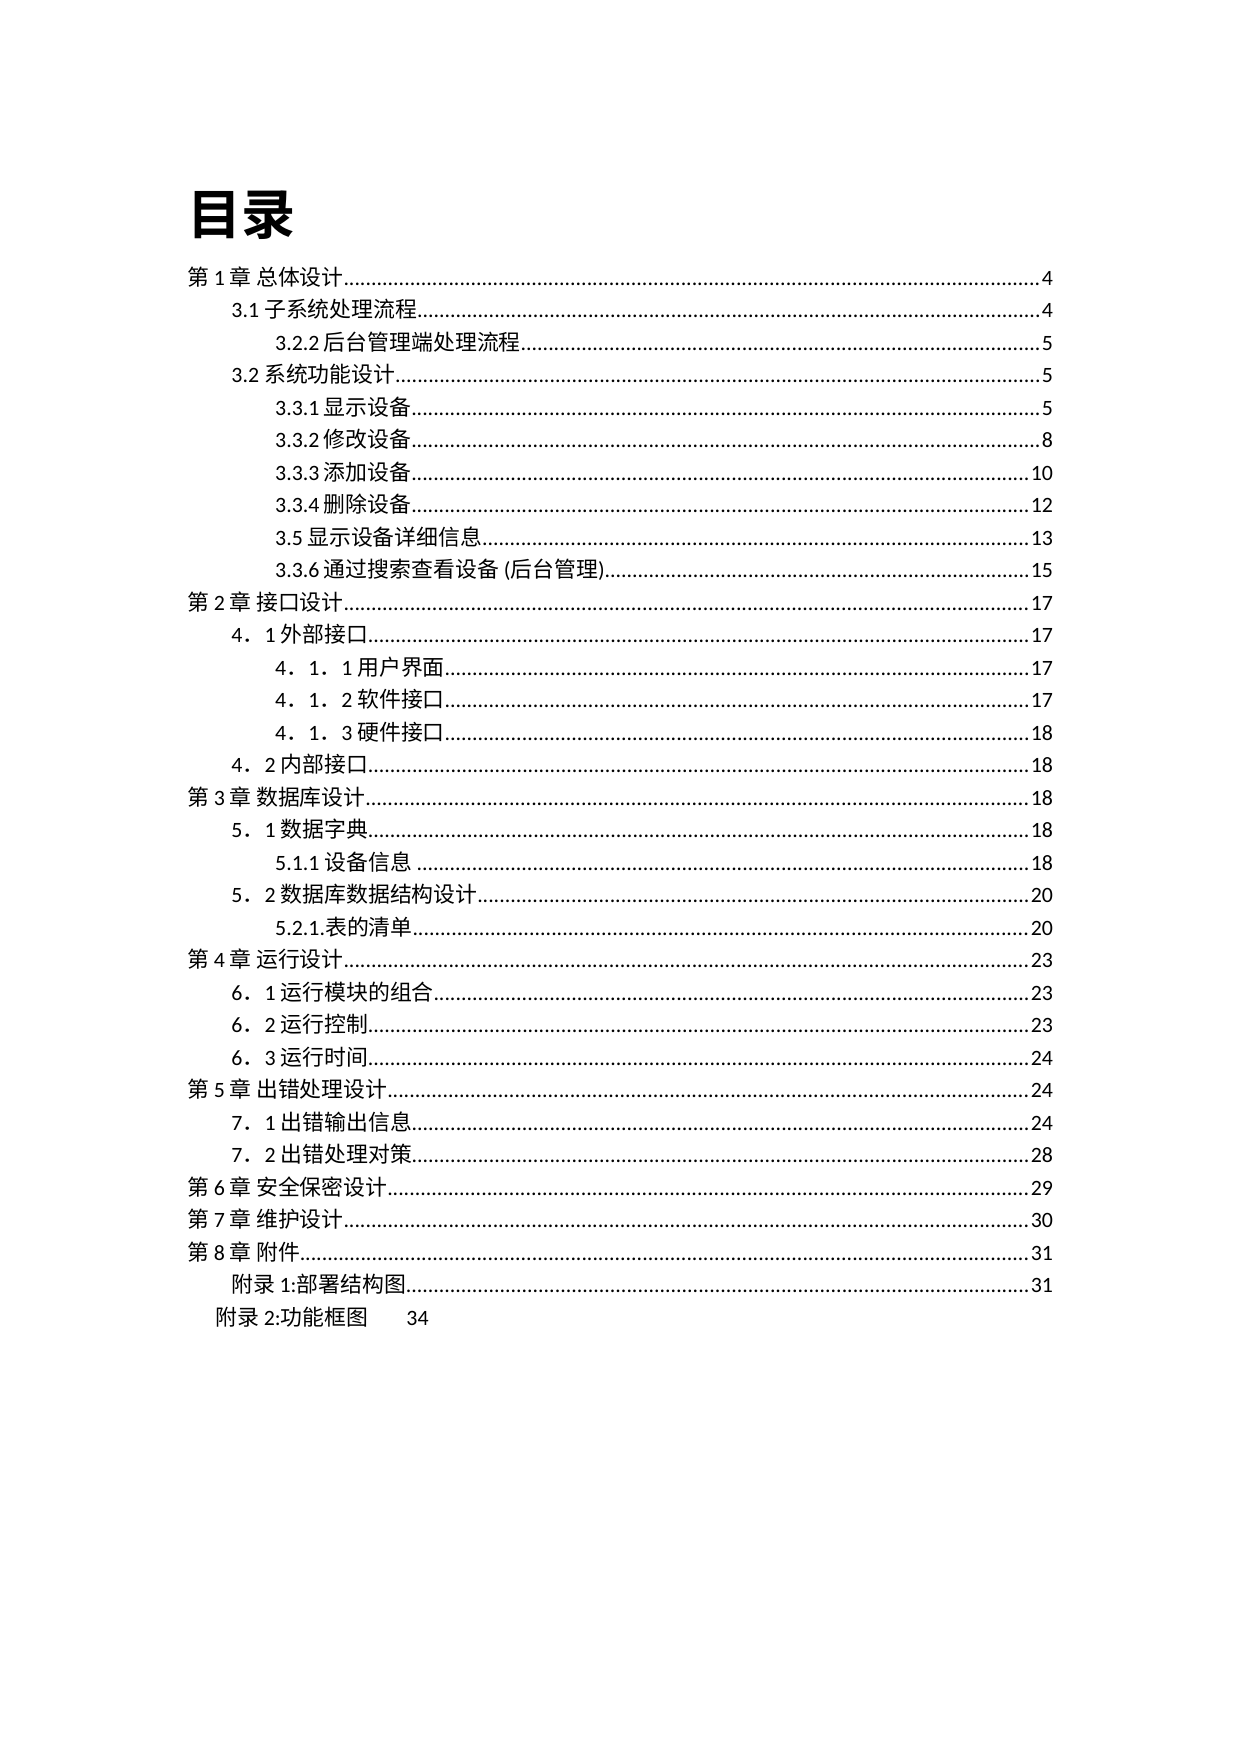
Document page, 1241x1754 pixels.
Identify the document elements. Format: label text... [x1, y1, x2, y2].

text 3.5显示设备详细信息 10 [275, 519, 1053, 552]
text 附录2:功能框图 27 [187, 1299, 1053, 1332]
text 3.3.6通过搜索查看设备 (后台管理) 12 [275, 552, 1053, 584]
text 第8章 附件 25 [187, 1234, 1053, 1267]
text 5．2 数据库数据结构设计 15 [231, 877, 1053, 909]
text 3.3.4删除设备 10 [275, 487, 1053, 519]
text 6．1 运行模块的组合 18 [231, 974, 1053, 1007]
text 目录 [187, 162, 1053, 259]
text 3.3.1显示设备 5 [275, 389, 1053, 422]
text 4．2 内部接口 14 [231, 747, 1053, 779]
text 第6章 安全保密设计 23 [187, 1169, 1053, 1202]
text 4．1 外部接口 13 [231, 617, 1053, 649]
text 4．1．1 用户界面 13 [275, 649, 1053, 682]
text 5.2.1.表的清单 15 [275, 909, 1053, 942]
text 第7章 维护设计 24 [187, 1202, 1053, 1234]
text 第3章 数据库设计 14 [187, 779, 1053, 812]
text 4．1．2 软件接口 14 [275, 682, 1053, 714]
text 3.1 子系统处理流程 4 [231, 292, 1053, 324]
text 第2章 接口设计 13 [187, 584, 1053, 617]
text 3.2 系统功能设计 5 [231, 357, 1053, 389]
text 第5章 出错处理设计 18 [187, 1072, 1053, 1104]
text 第1章 总体设计 4 [187, 259, 1053, 292]
text 5.1.1 设备信息 14 [275, 844, 1053, 877]
text 6．3 运行时间 18 [231, 1039, 1053, 1072]
text 3.3.3添加设备 8 [275, 454, 1053, 487]
text 第4章 运行设计 18 [187, 942, 1053, 974]
text 7．1 出错输出信息 18 [231, 1104, 1053, 1137]
text 6．2 运行控制 18 [231, 1007, 1053, 1039]
text 3.3.2修改设备 6 [275, 422, 1053, 454]
text 7．2 出错处理对策 23 [231, 1137, 1053, 1169]
text 3.2.2后台管理端处理流程 4 [275, 324, 1053, 357]
text 附录1:部署结构图 25 [231, 1267, 1053, 1299]
text 5．1 数据字典 14 [231, 812, 1053, 844]
text 4．1．3 硬件接口 14 [275, 714, 1053, 747]
